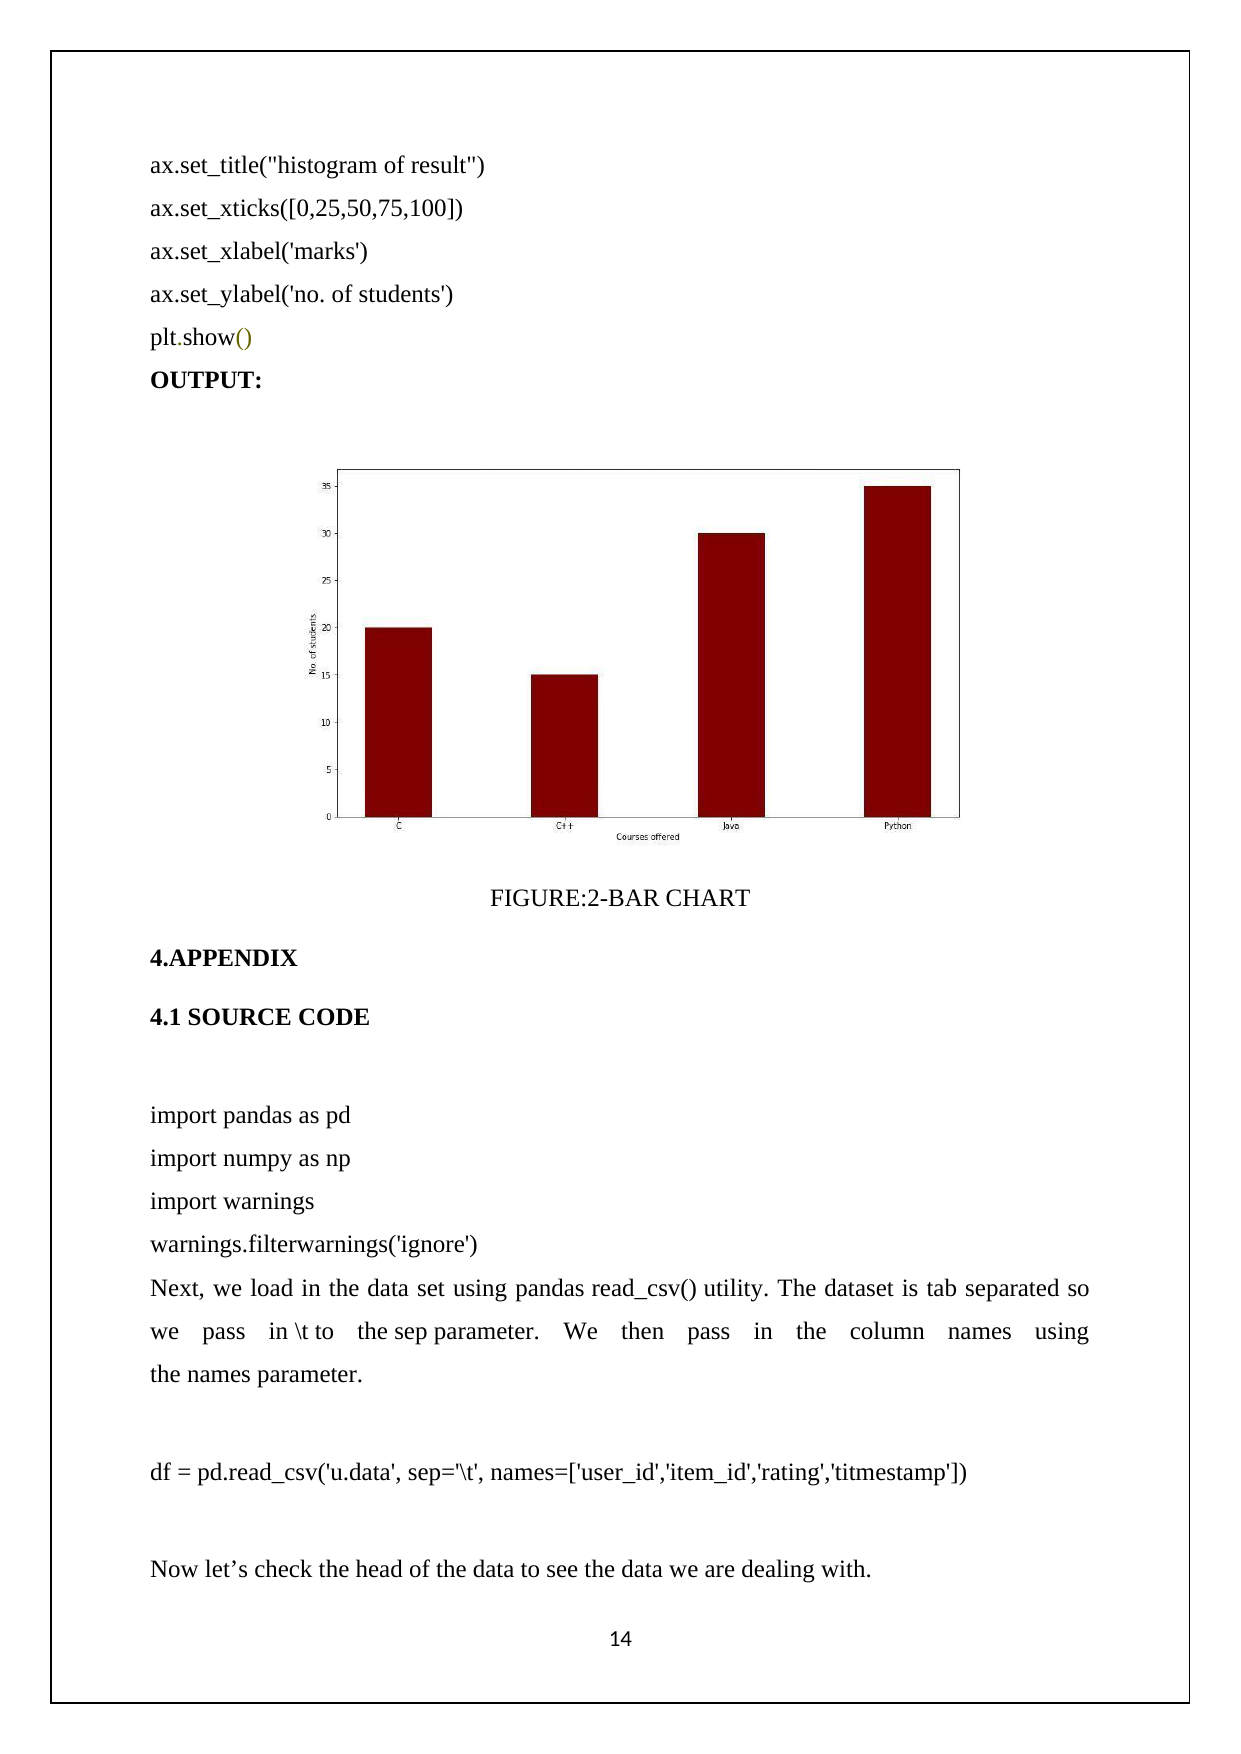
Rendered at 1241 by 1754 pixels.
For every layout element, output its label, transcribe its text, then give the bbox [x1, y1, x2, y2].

text import pandas as pd import numpy as np import warnings warnings.filterwarnings('ignore') [150, 1100, 1090, 1258]
picture [272, 468, 968, 853]
text ax.set_xlabel('marks') [150, 236, 1090, 265]
text Now let’s check the head of the data to see the data we are dealing with. [150, 1554, 1090, 1583]
text ax.set_title("histogram of result") [150, 150, 1090, 179]
text ax.set_ylabel('no. of students') [150, 279, 1090, 308]
text FIGURE:2-BAR CHART [150, 883, 1090, 912]
text ax.set_xticks([0,25,50,75,100]) [150, 193, 1090, 222]
text 4.APPENDIX [150, 943, 1090, 971]
text Next, we load in the data set using pandas read_csv() utility. The dataset is tab separated so we pass in \t to the sep parameter. We then pass in the column names using the names parameter. [150, 1273, 1090, 1388]
text df = pd.read_csv('u.data', sep='\t', names=['user_id','item_id','rating','titmestamp']) [150, 1457, 1090, 1486]
text 4.1 SOURCE CODE [150, 1002, 1090, 1031]
text OUTPUT: [150, 366, 1090, 394]
text plt.show() [150, 322, 1090, 351]
